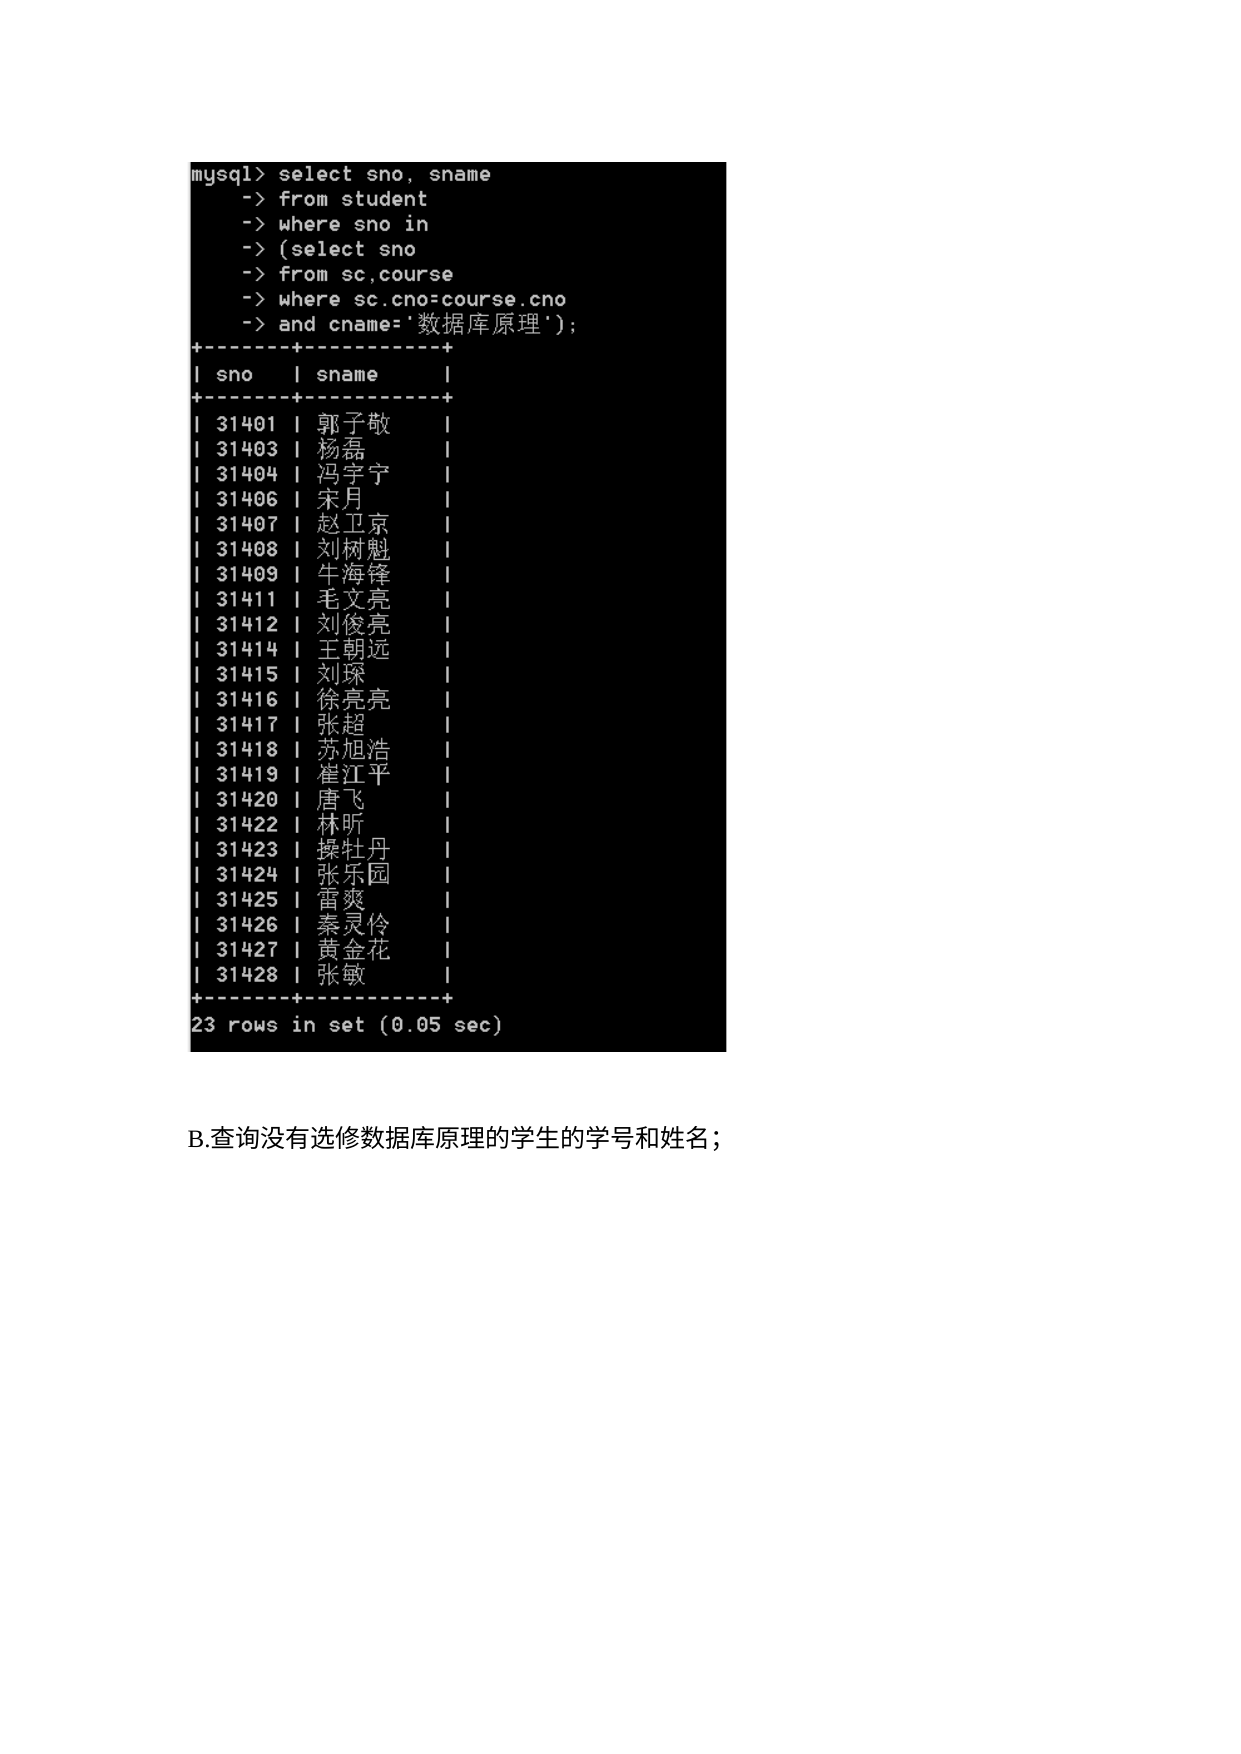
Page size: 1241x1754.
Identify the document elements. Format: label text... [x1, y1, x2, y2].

picture [187, 162, 727, 1052]
text B.查询没有选修数据库原理的学生的学号和姓名； [187, 1104, 1053, 1169]
